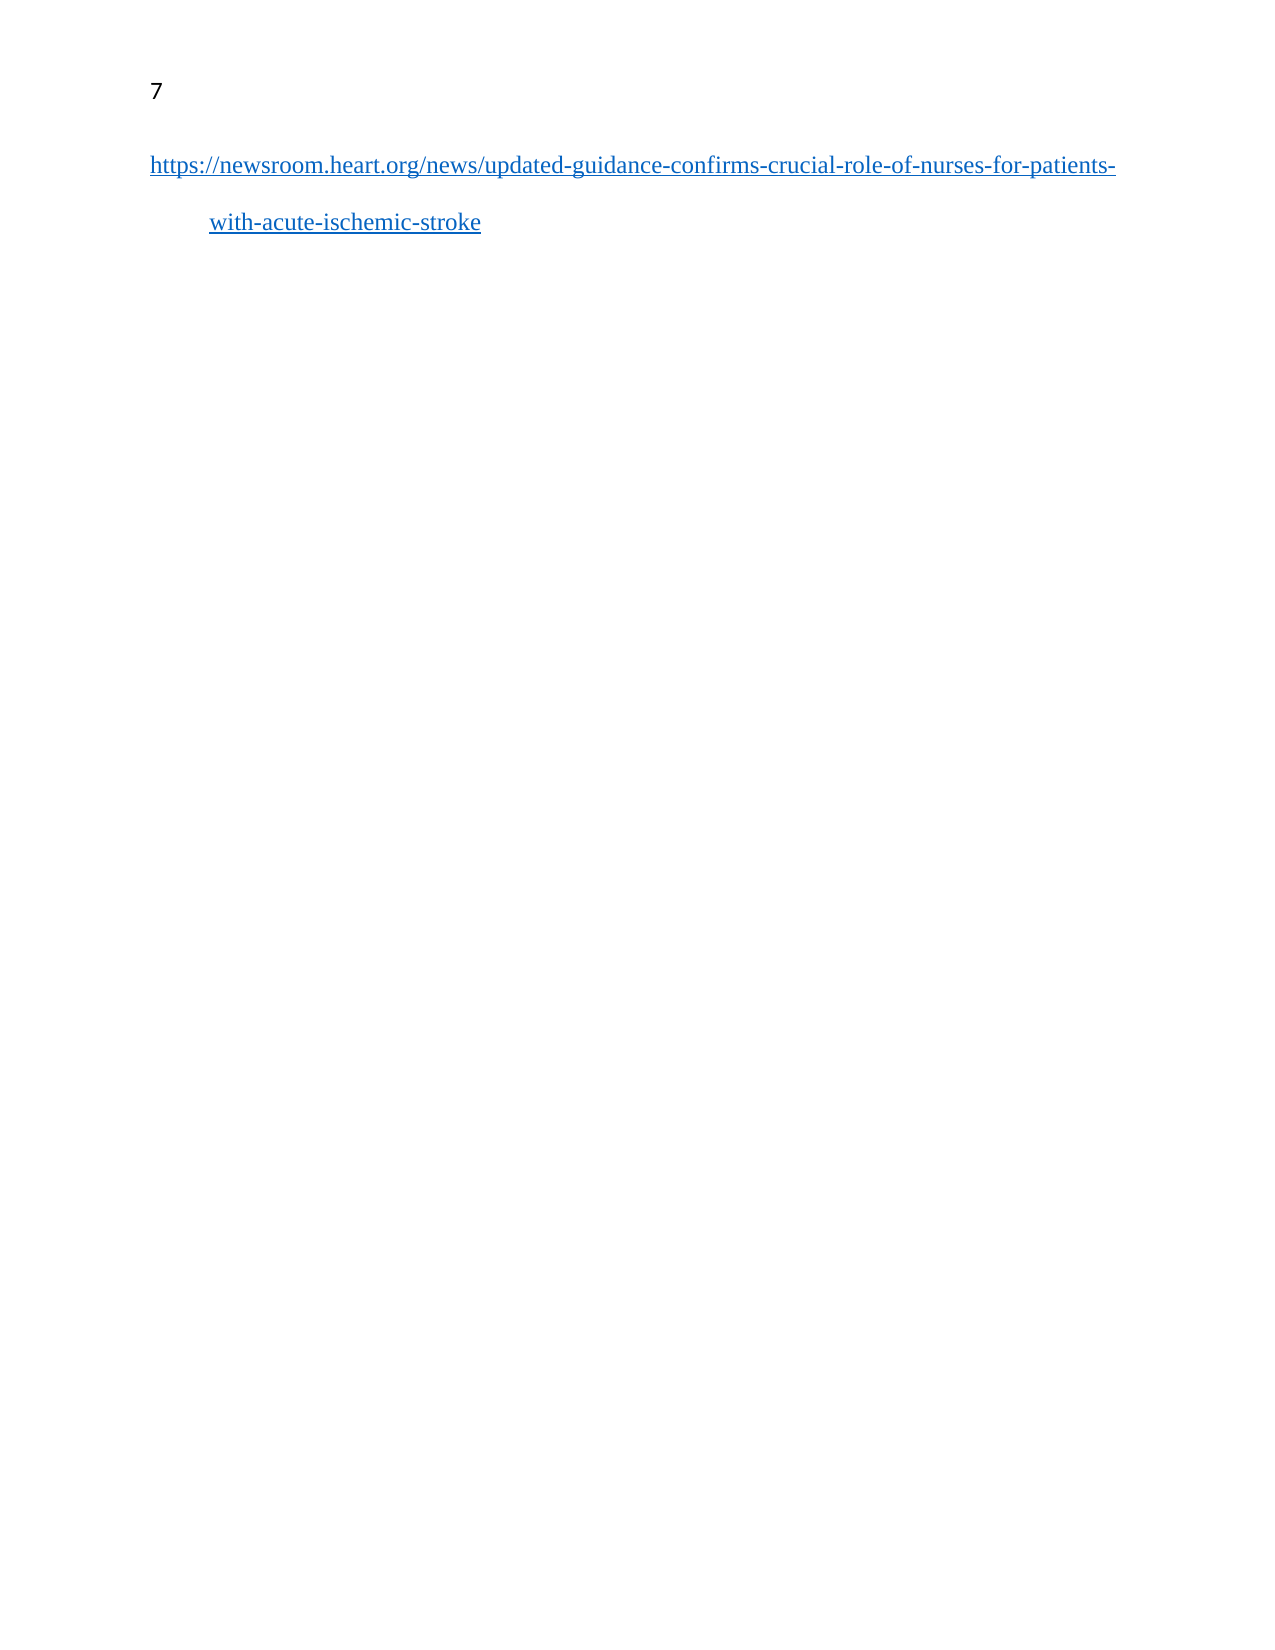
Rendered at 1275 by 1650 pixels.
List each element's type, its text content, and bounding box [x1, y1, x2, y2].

text https://newsroom.heart.org/news/updated-guidance-confirms-crucial-role-of-nurses-for-patients-with-acute-ischemic-stroke [150, 150, 1125, 236]
